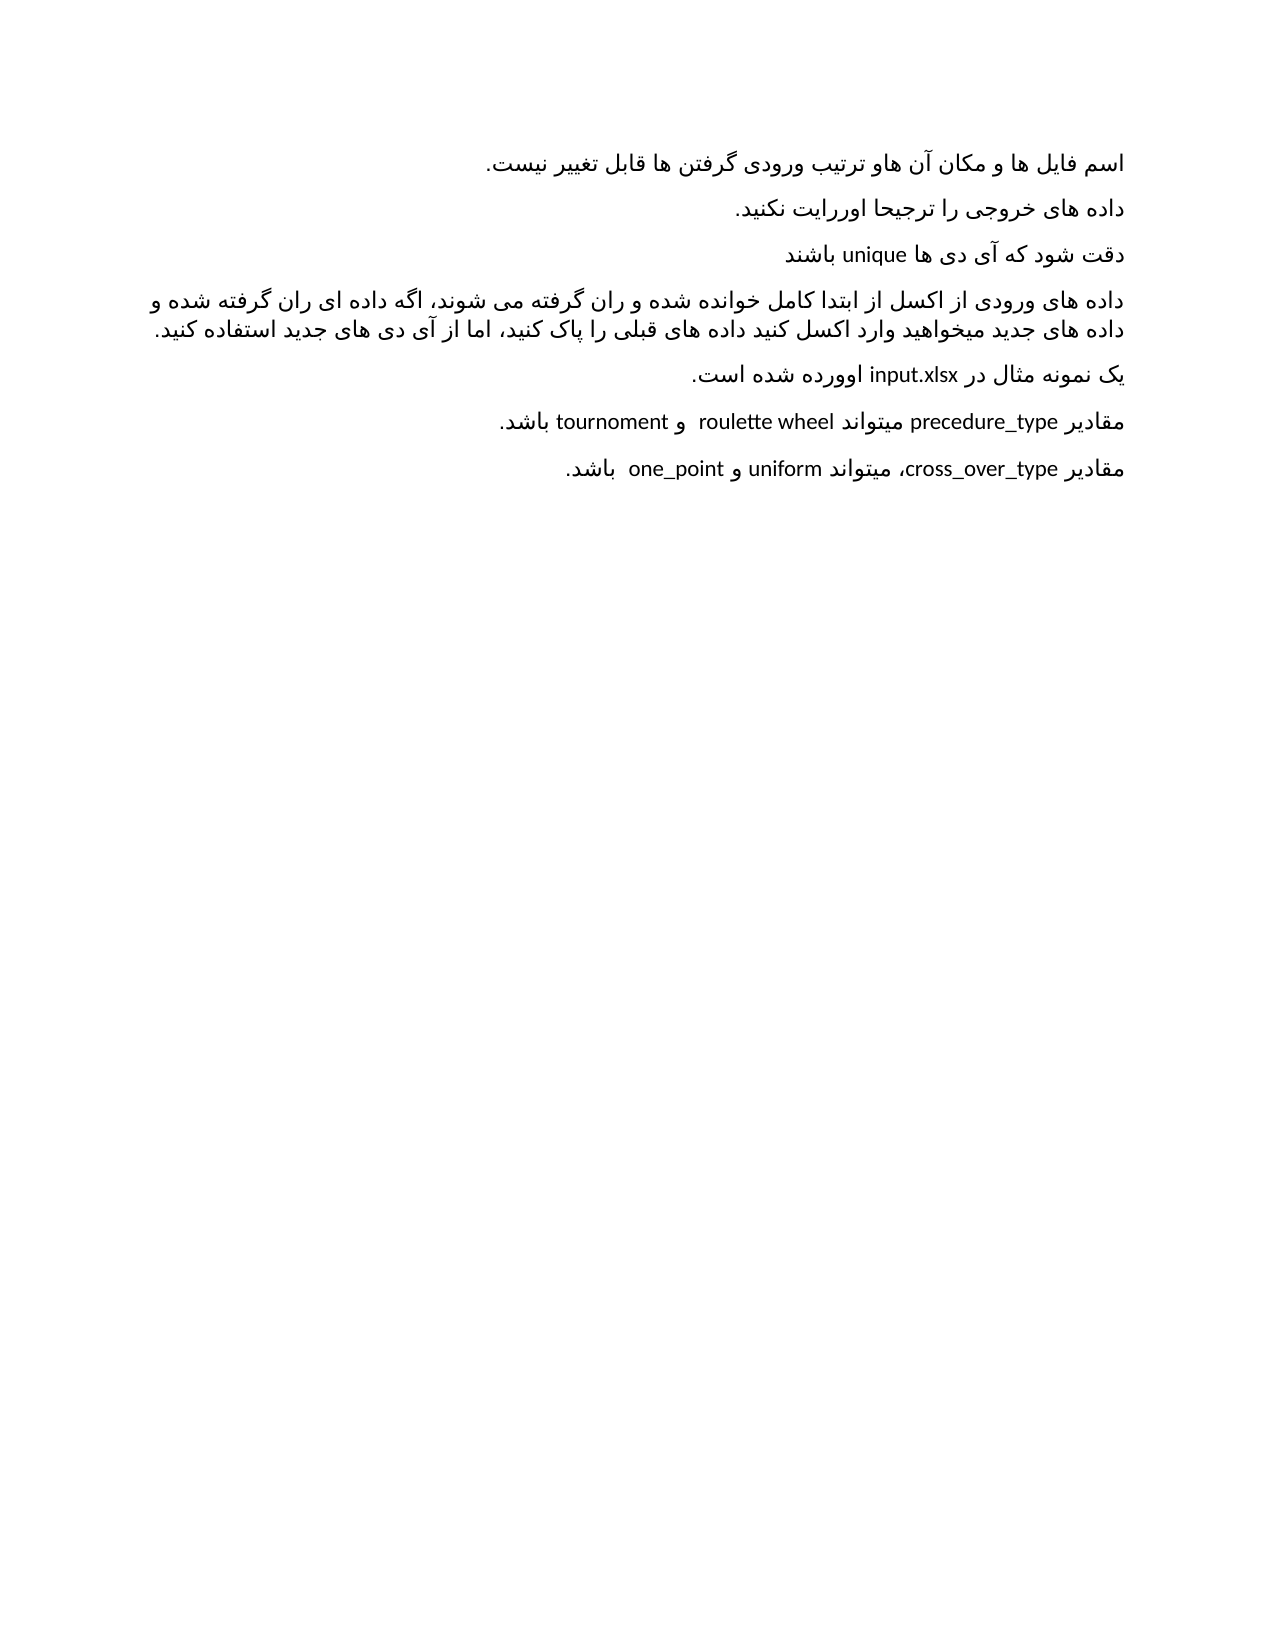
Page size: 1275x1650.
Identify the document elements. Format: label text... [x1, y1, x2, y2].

text داده های ورودی از اکسل از ابتدا کامل خوانده شده و ران گرفته می شوند، اگه داده ای ران گرفته شده و داده های جدید میخواهید وارد اکسل کنید داده های قبلی را پاک کنید، اما از آی دی های جدید استفاده کنید. [150, 287, 1125, 342]
text مقادیر cross_over_type، میتواند uniform و one_point باشد. [150, 454, 1125, 482]
text داده های خروجی را ترجیحا اوررایت نکنید. [150, 195, 1125, 221]
text دقت شود که آی دی ها unique باشند [150, 240, 1125, 268]
text یک نمونه مثال در input.xlsx اوورده شده است. [150, 361, 1125, 389]
text مقادیر precedure_type میتواند roulette wheel و tournoment باشد. [150, 407, 1125, 436]
text اسم فایل ها و مکان آن هاو ترتیب ورودی گرفتن ها قابل تغییر نیست. [150, 150, 1125, 176]
